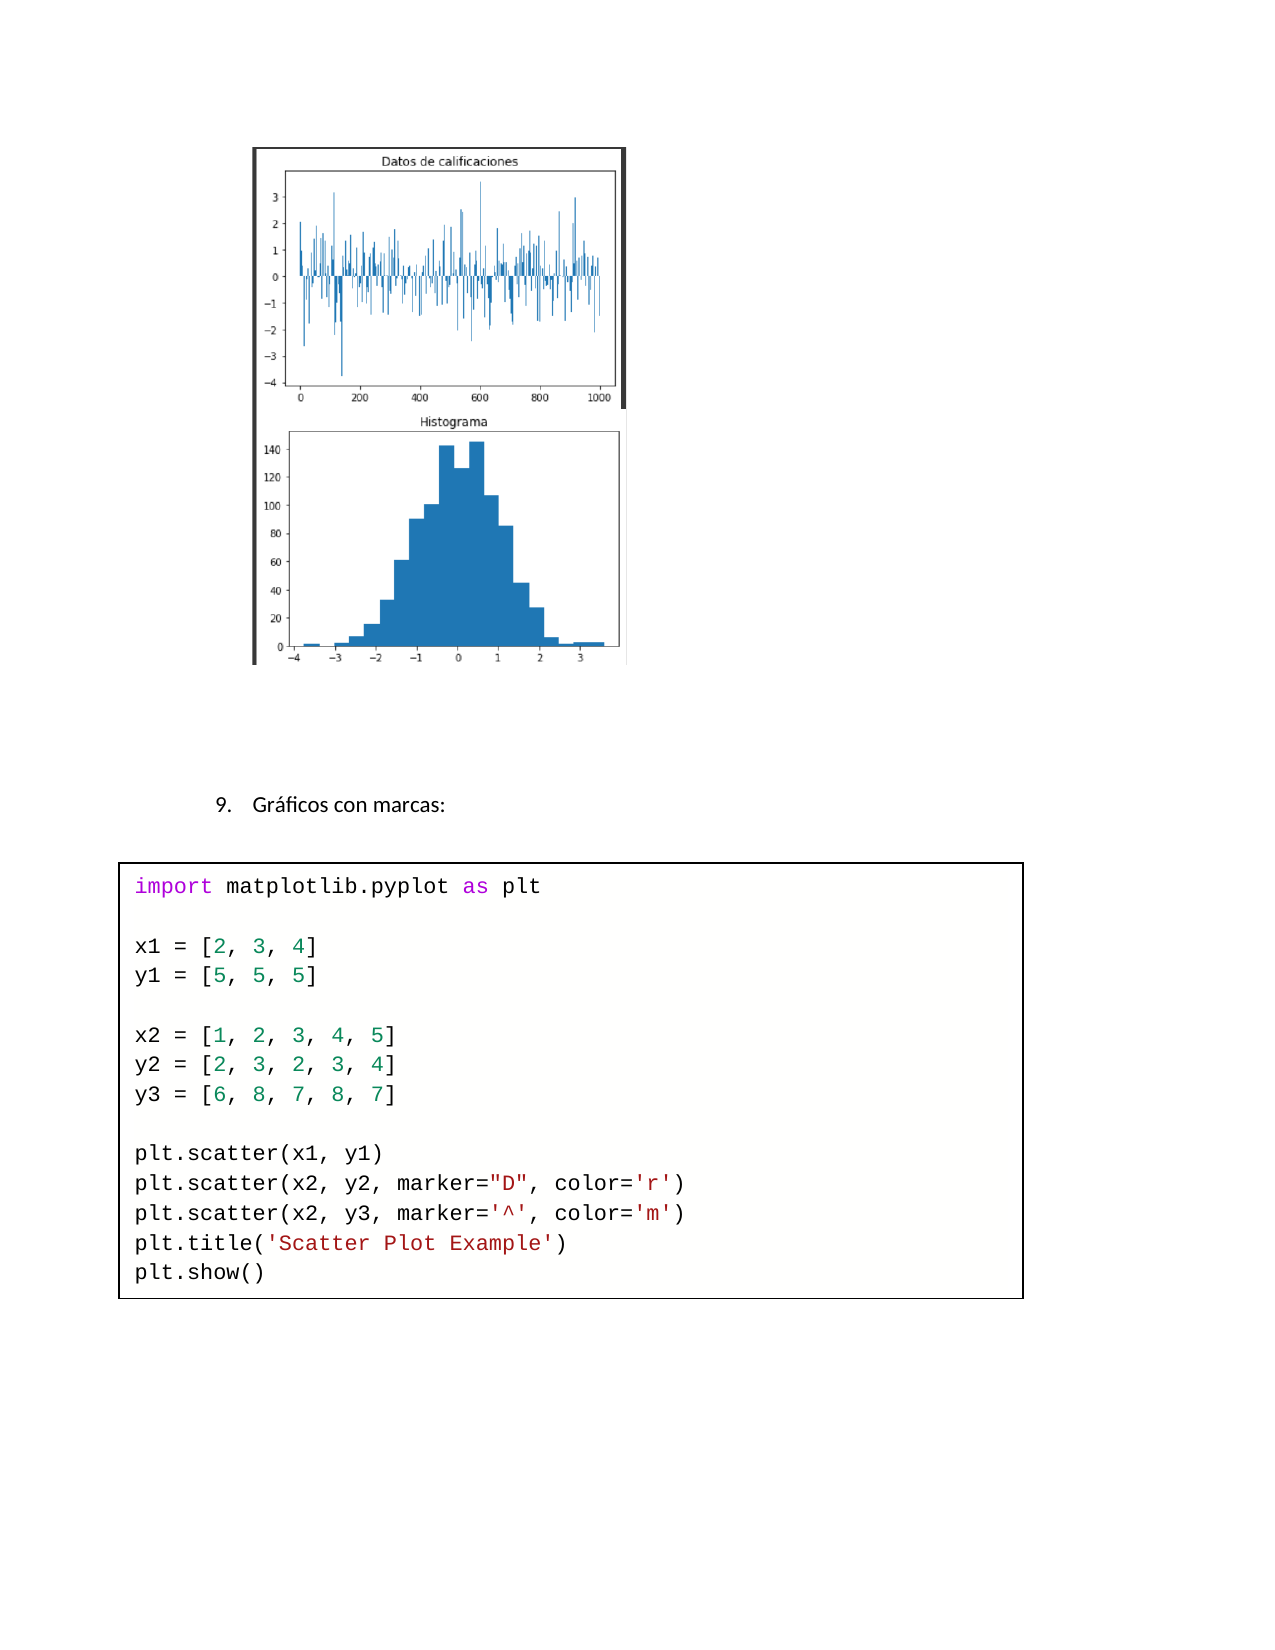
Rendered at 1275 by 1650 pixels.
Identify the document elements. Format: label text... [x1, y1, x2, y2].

picture [252, 147, 627, 665]
list Gráficos con marcas: [215, 790, 1098, 818]
